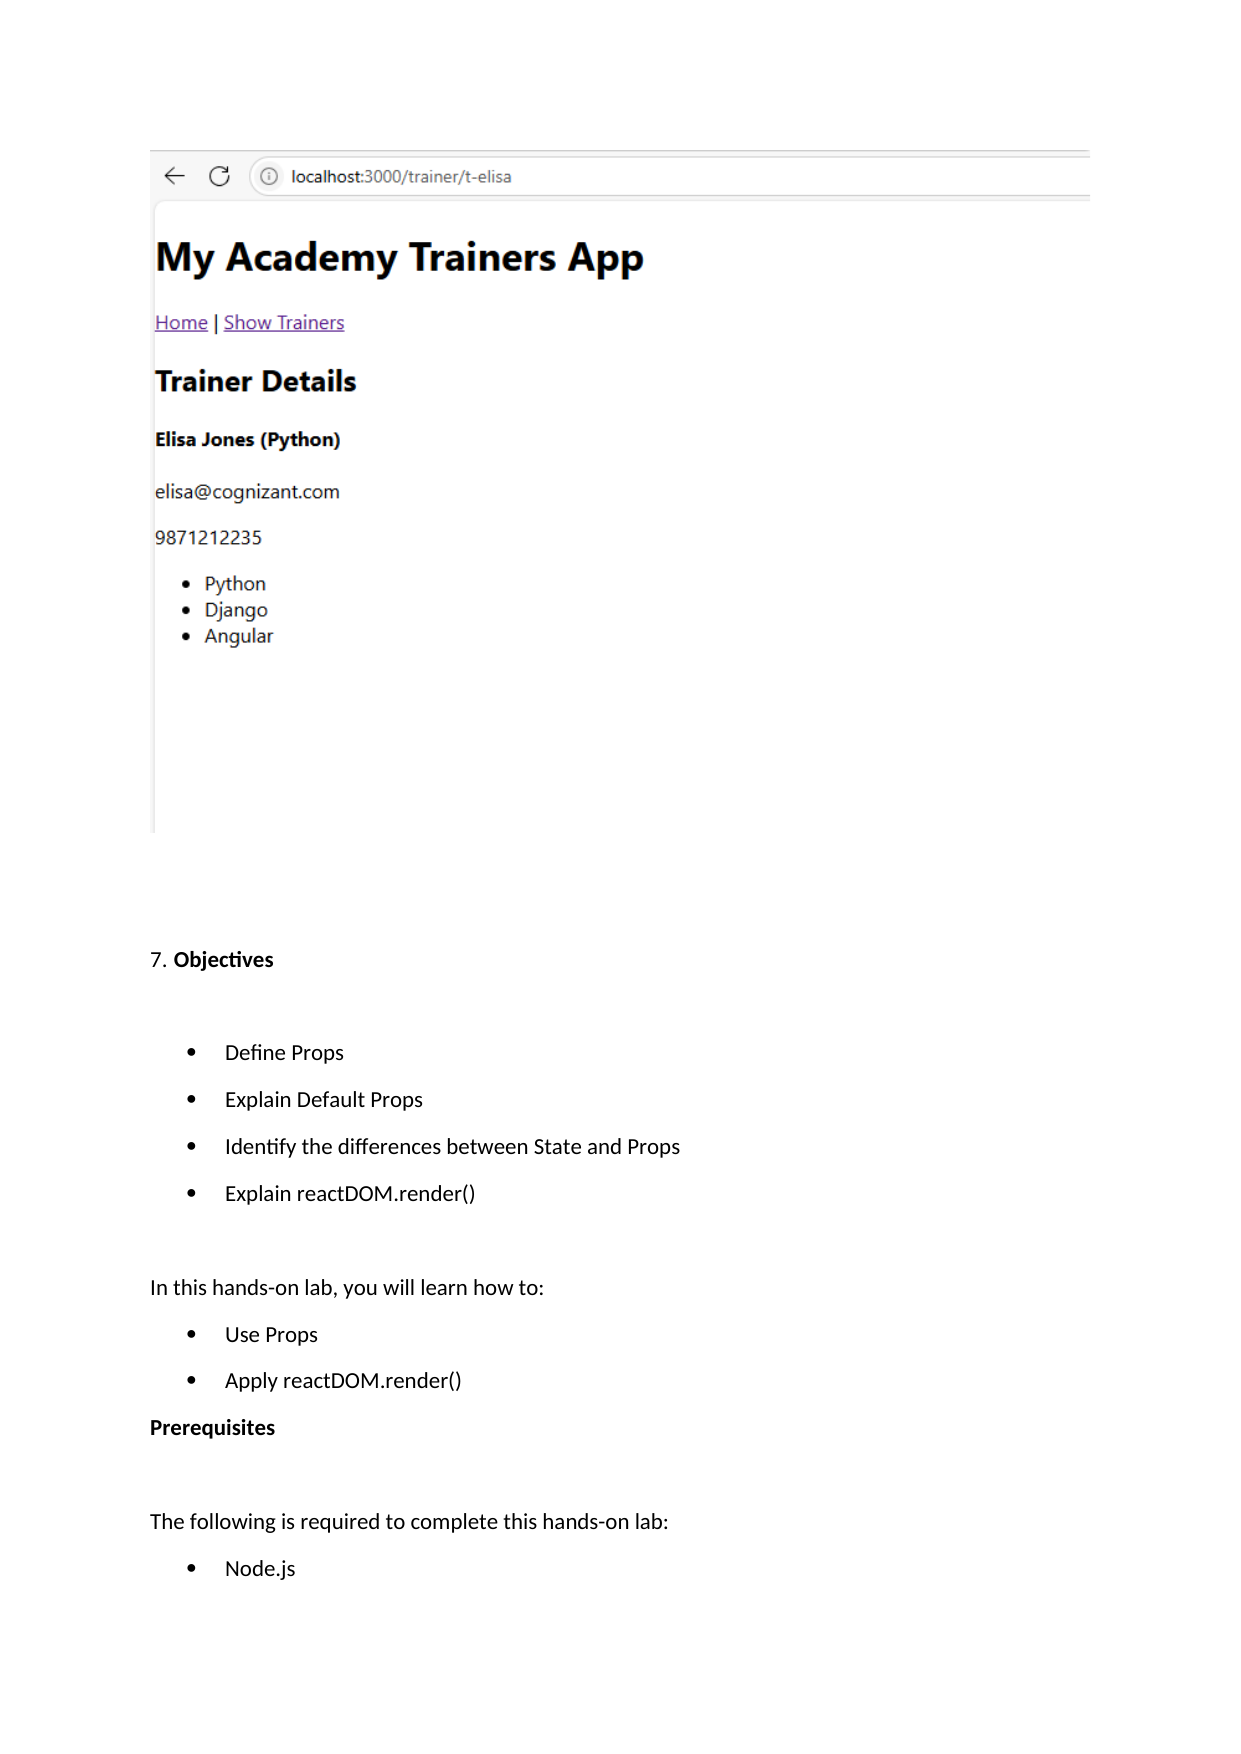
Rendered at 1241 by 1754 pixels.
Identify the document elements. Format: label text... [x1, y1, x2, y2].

text The following is required to complete this hands-on lab: [150, 1507, 1090, 1535]
picture [150, 150, 1091, 833]
list Define Props [187, 1038, 1090, 1067]
list Explain reactDOM.render() [187, 1179, 1090, 1207]
list Explain Default Props [187, 1085, 1090, 1113]
text In this hands-on lab, you will learn how to: [150, 1273, 1090, 1301]
list Use Props [187, 1320, 1090, 1348]
list Node.js [187, 1554, 1090, 1582]
list Identify the differences between State and Props [187, 1132, 1090, 1160]
list Apply reactDOM.render() [187, 1367, 1090, 1395]
text Prerequisites [150, 1413, 1090, 1442]
text 7. Objectives [150, 945, 1090, 973]
